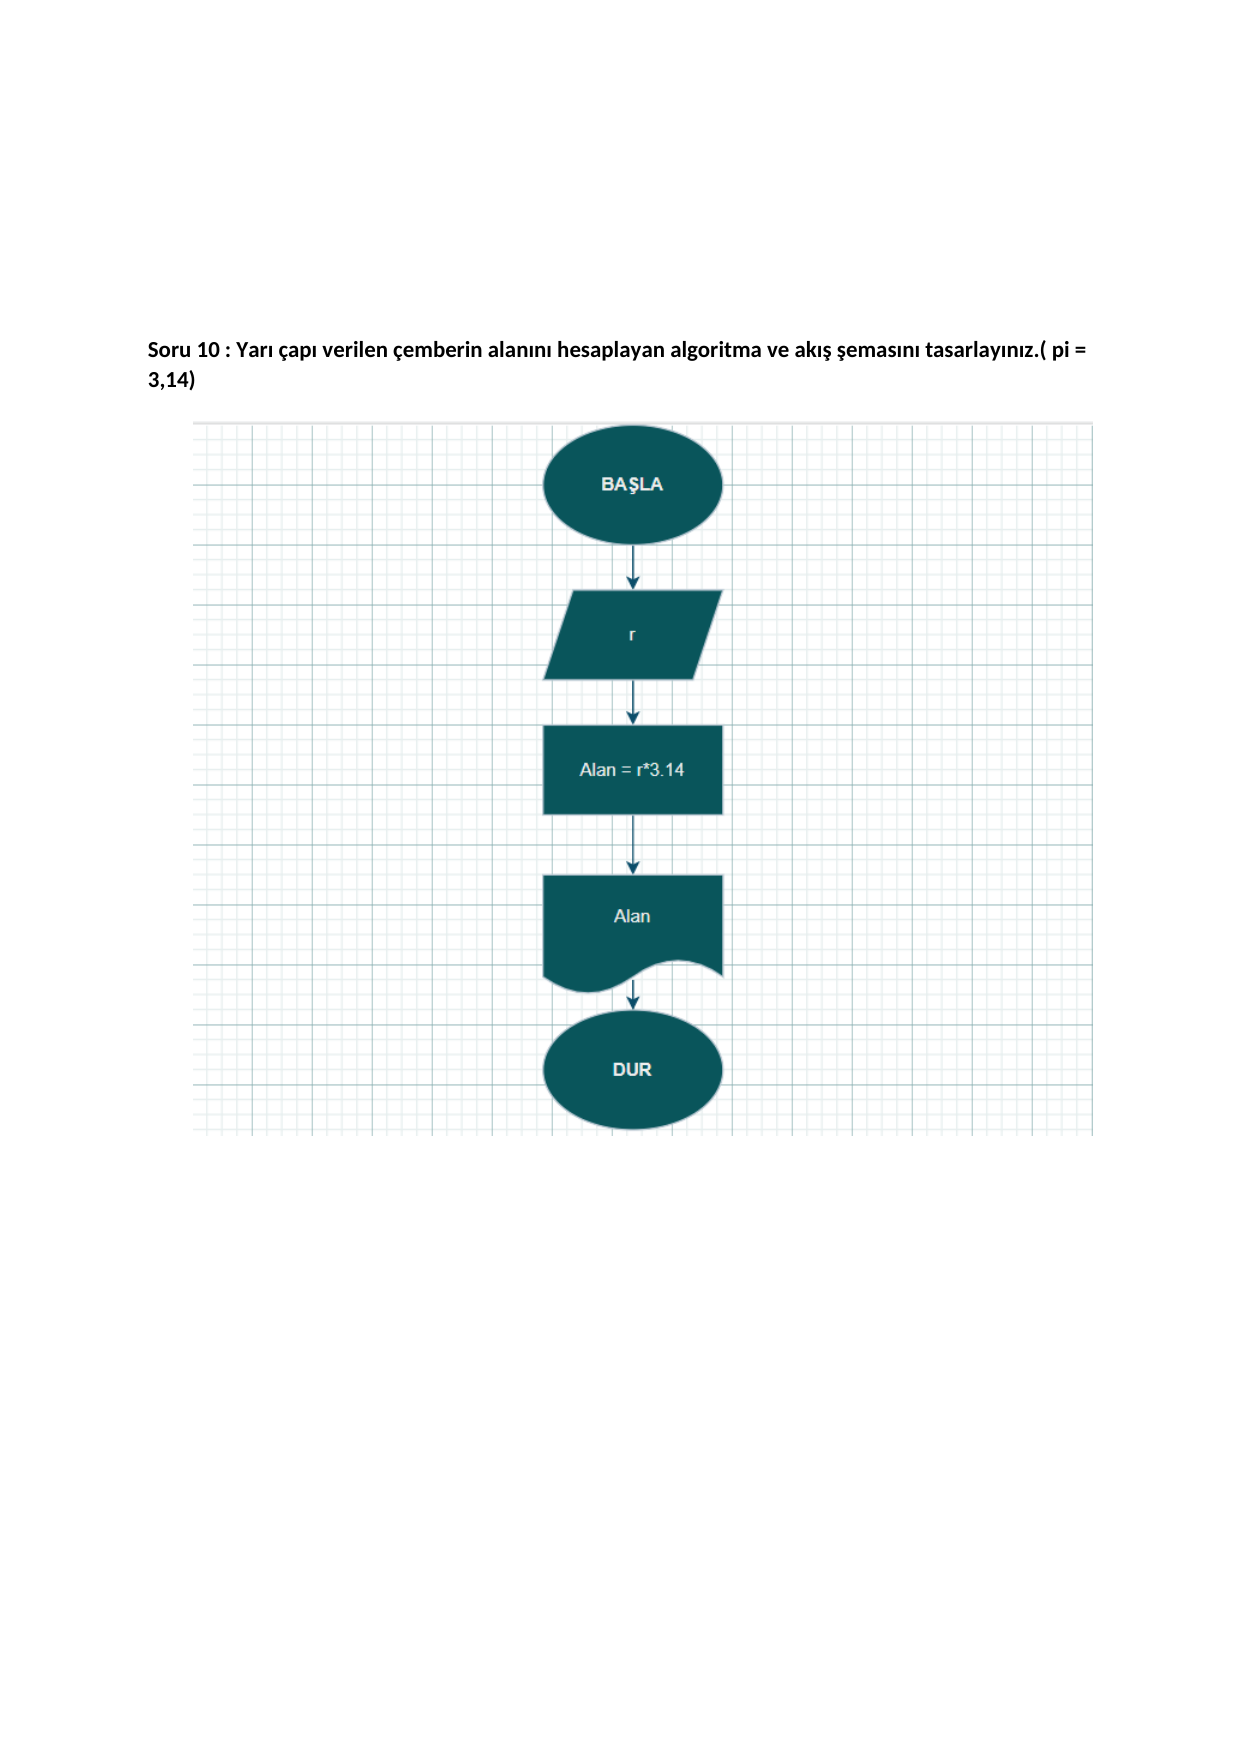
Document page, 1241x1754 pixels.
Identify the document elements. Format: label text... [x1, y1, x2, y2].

picture [193, 421, 1093, 1136]
text Soru 10 : Yarı çapı verilen çemberin alanını hesaplayan algoritma ve akış şemasını tasarlayınız.( pi = 3,14) [148, 335, 1093, 393]
